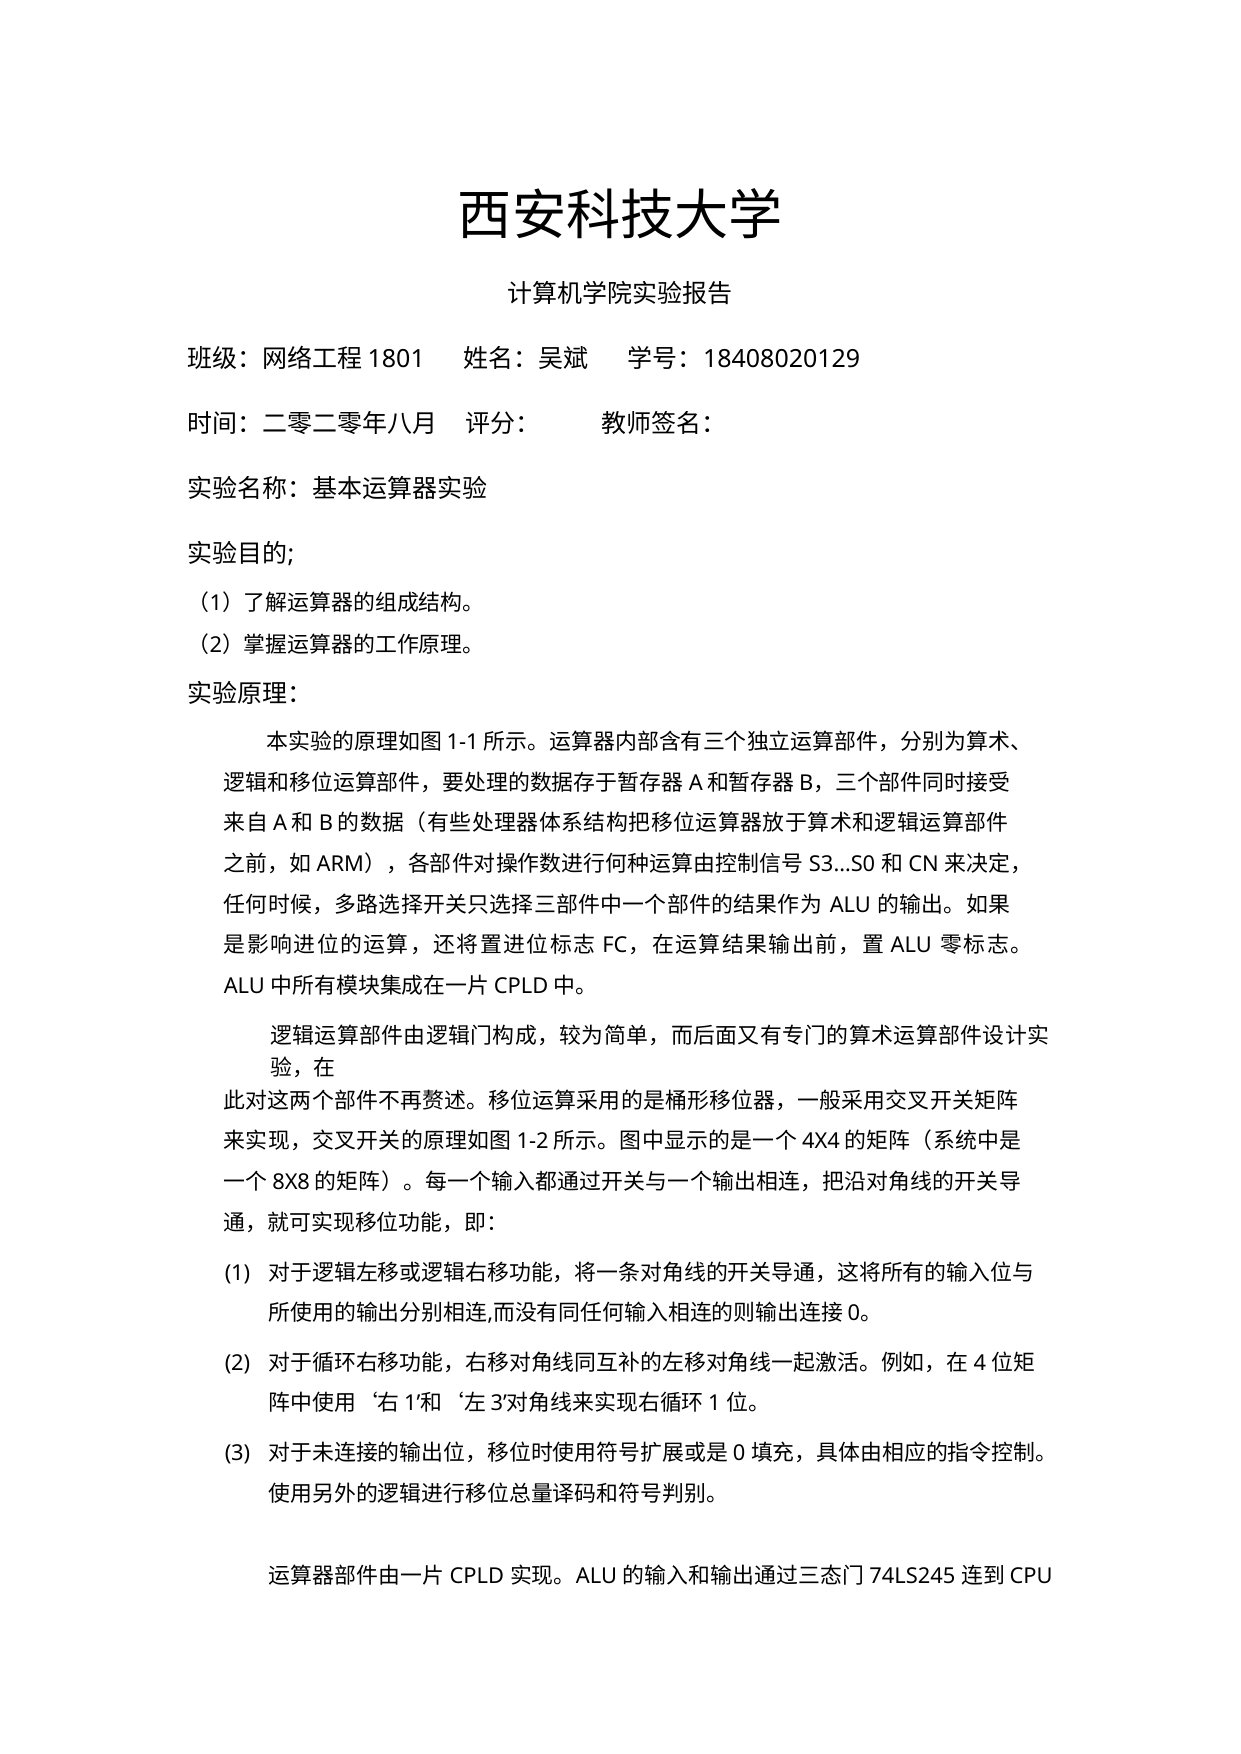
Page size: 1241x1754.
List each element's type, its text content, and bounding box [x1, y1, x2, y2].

text 西安科技大学 [187, 162, 1053, 259]
list 对于逻辑左移或逻辑右移功能，将一条对角线的开关导通，这将所有的输入位与所使用的输出分别相连,而没有同任何输入相连的则输出连接0。 [224, 1254, 1053, 1327]
text 计算机学院实验报告 [187, 259, 1053, 324]
text 逻辑运算部件由逻辑门构成，较为简单，而后面又有专门的算术运算部件设计实验，在 [270, 1017, 1053, 1082]
text 时间：二零二零年八月 评分： 教师签名： [187, 389, 1053, 454]
text 实验原理： [187, 659, 1053, 724]
list 对于循环右移功能，右移对角线同互补的左移对角线一起激活。例如，在 4 位矩阵中使用‘右1’和‘左3’对角线来实现右循环1 位。 [224, 1344, 1053, 1418]
text 本实验的原理如图1-1所示。运算器内部含有三个独立运算部件，分别为算术、逻辑和移位运算部件，要处理的数据存于暂存器A和暂存器B，三个部件同时接受来自A和B的数据（有些处理器体系结构把移位运算器放于算术和逻辑运算部件之前，如 ARM），各部件对操作数进行何种运算由控制信号 S3…S0 和 CN 来决定，任何时候，多路选择开关只选择三部件中一个部件的结果作为ALU 的输出。如果是影响进位的运算，还将置进位标志FC，在运算结果输出前，置ALU 零标志。ALU 中所有模块集成在一片CPLD 中。 [223, 724, 1011, 1000]
text 此对这两个部件不再赘述。移位运算采用的是桶形移位器，一般采用交叉开关矩阵来实现，交叉开关的原理如图1-2所示。图中显示的是一个4X4的矩阵（系统中是一个8X8的矩阵）。每一个输入都通过开关与一个输出相连，把沿对角线的开关导通，就可实现移位功能，即： [223, 1082, 1022, 1237]
text 实验名称：基本运算器实验 [187, 454, 1053, 519]
text （1）了解运算器的组成结构。 [187, 584, 1053, 617]
text 实验目的; [187, 519, 1053, 584]
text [224, 1558, 1053, 1590]
list 对于未连接的输出位，移位时使用符号扩展或是 0 填充，具体由相应的指令控制。使用另外的逻辑进行移位总量译码和符号判别。 [224, 1435, 1053, 1508]
text 班级：网络工程1801 姓名：吴斌 学号：18408020129 [187, 324, 1053, 389]
text （2）掌握运算器的工作原理。 [187, 626, 1053, 659]
